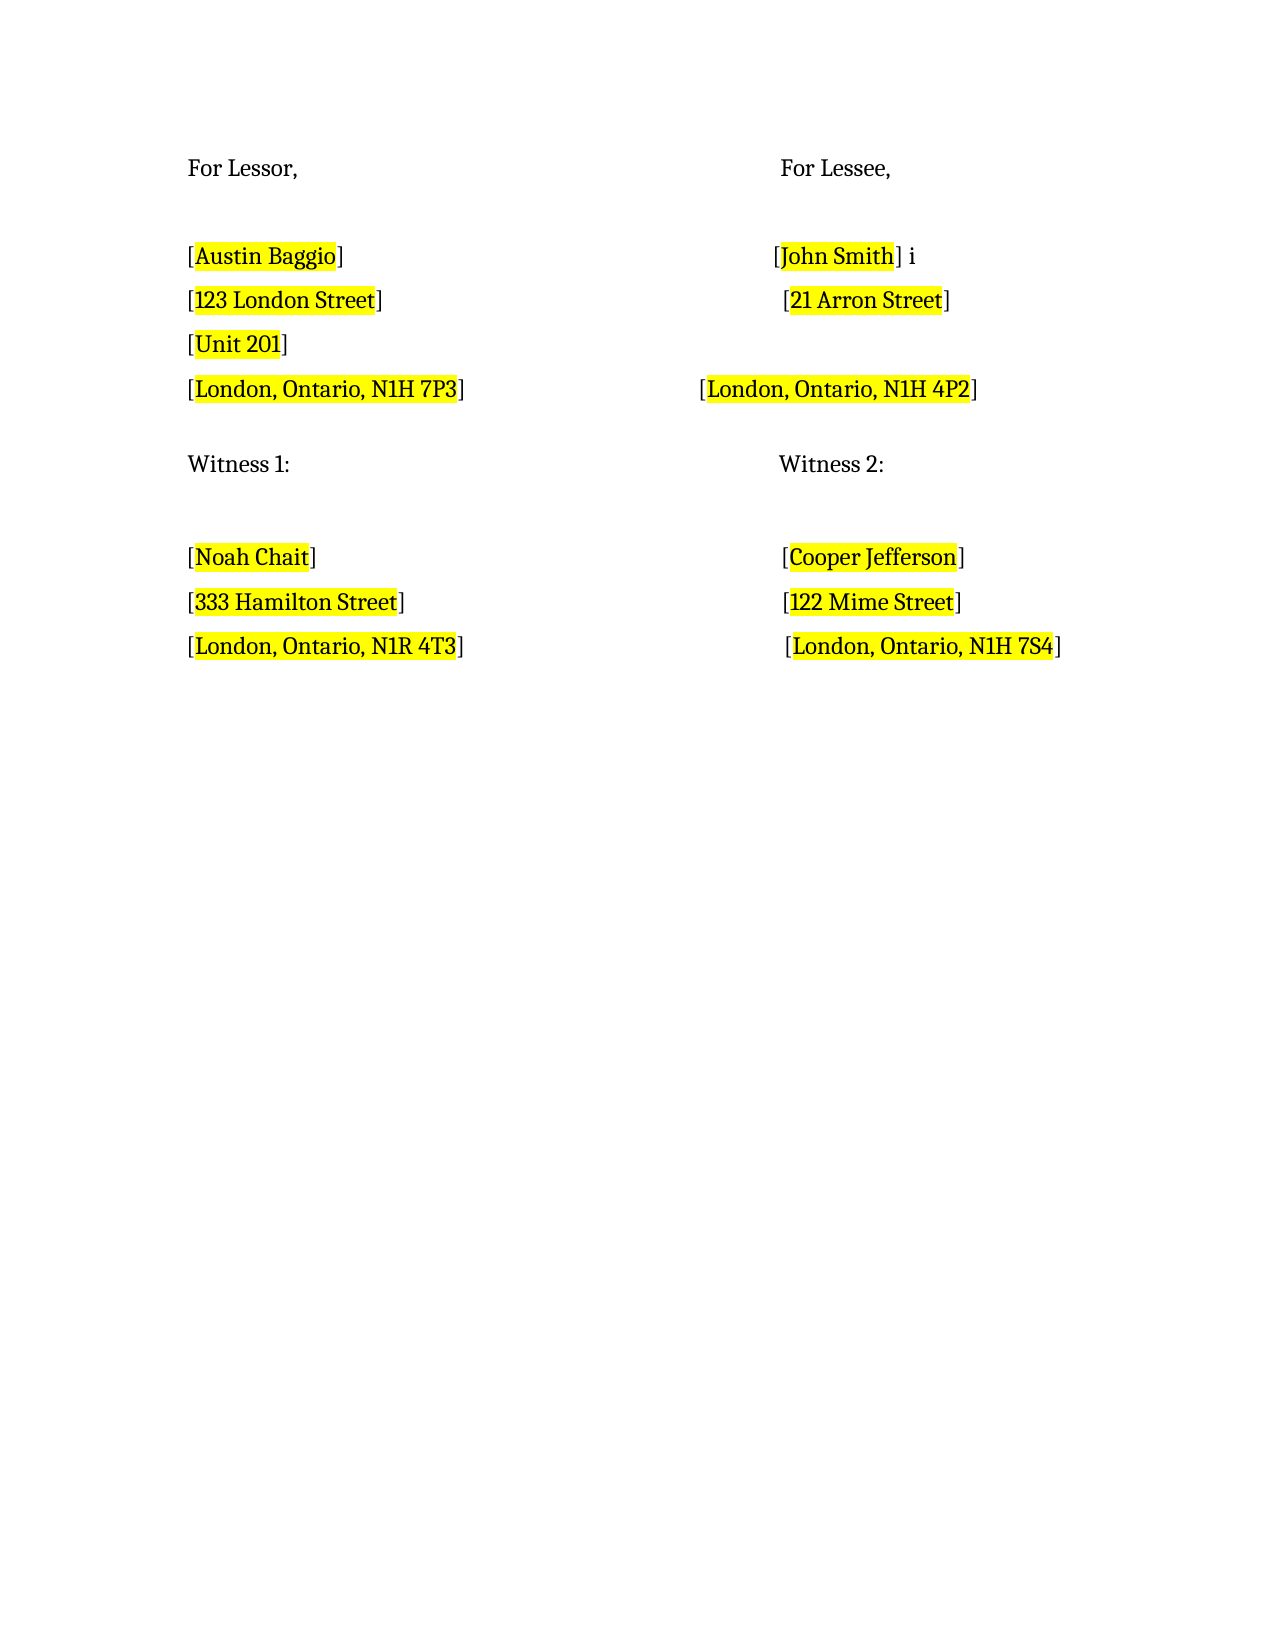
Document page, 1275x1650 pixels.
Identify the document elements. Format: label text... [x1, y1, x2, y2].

text [London, Ontario, N1R 4T3] [London, Ontario, N1H 7S4] [456, 632, 793, 660]
text For Lessor, For Lessee, [187, 154, 1088, 183]
text [London, Ontario, N1H 7P3] [London, Ontario, N1H 4P2] [970, 375, 1088, 403]
text [London, Ontario, N1H 7P3] [London, Ontario, N1H 4P2] [457, 375, 707, 403]
text [Unit 201] [280, 330, 1088, 359]
text Witness 1: Witness 2: [187, 450, 1088, 479]
text [123 London Street] [21 Arron Street] [942, 286, 1088, 315]
text [333 Hamilton Street] [122 Mime Street] [186, 587, 1088, 616]
text [Austin Baggio] [John Smith] i [894, 242, 1088, 271]
text [Austin Baggio] [John Smith] i [336, 242, 781, 271]
text [Noah Chait] [Cooper Jefferson] [957, 543, 1088, 572]
text [Noah Chait] [Cooper Jefferson] [309, 543, 790, 572]
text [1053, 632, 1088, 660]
text [123 London Street] [21 Arron Street] [375, 286, 790, 315]
